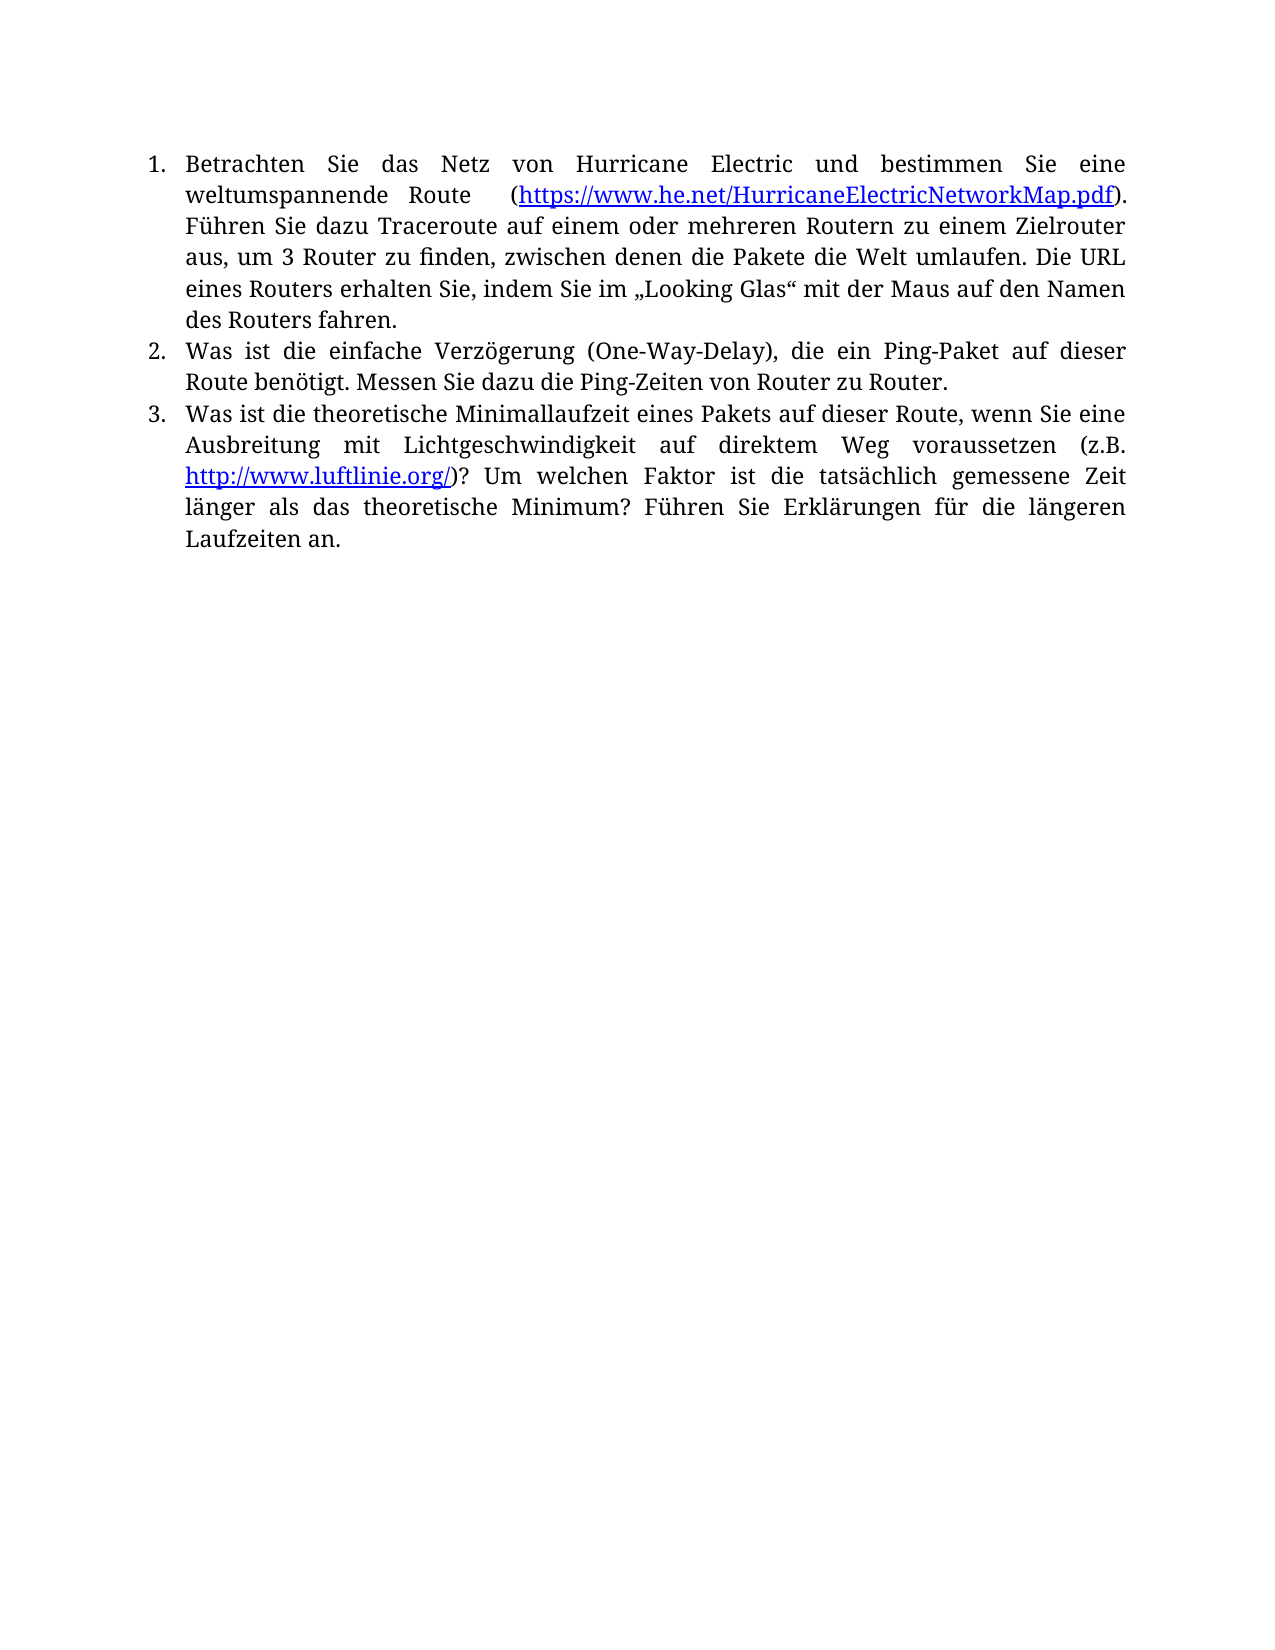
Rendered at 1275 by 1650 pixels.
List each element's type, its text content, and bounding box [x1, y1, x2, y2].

list Betrachten Sie das Netz von Hurricane Electric und bestimmen Sie eine weltumspannende Route (https://www.he.net/HurricaneElectricNetworkMap.pdf). Führen Sie dazu Traceroute auf einem oder mehreren Routern zu einem Zielrouter aus, um 3 Router zu finden, zwischen denen die Pakete die Welt umlaufen. Die URL eines Routers erhalten Sie, indem Sie im „Looking Glas“ mit der Maus auf den Namen des Routers fahren. [148, 148, 1127, 335]
list Was ist die theoretische Minimallaufzeit eines Pakets auf dieser Route, wenn Sie eine Ausbreitung mit Lichtgeschwindigkeit auf direktem Weg voraussetzen (z.B. http://www.luftlinie.org/)? Um welchen Faktor ist die tatsächlich gemessene Zeit länger als das theoretische Minimum? Führen Sie Erklärungen für die längeren Laufzeiten an. [148, 398, 1127, 554]
list Was ist die einfache Verzögerung (One-Way-Delay), die ein Ping-Paket auf dieser Route benötigt. Messen Sie dazu die Ping-Zeiten von Router zu Router. [148, 335, 1127, 398]
